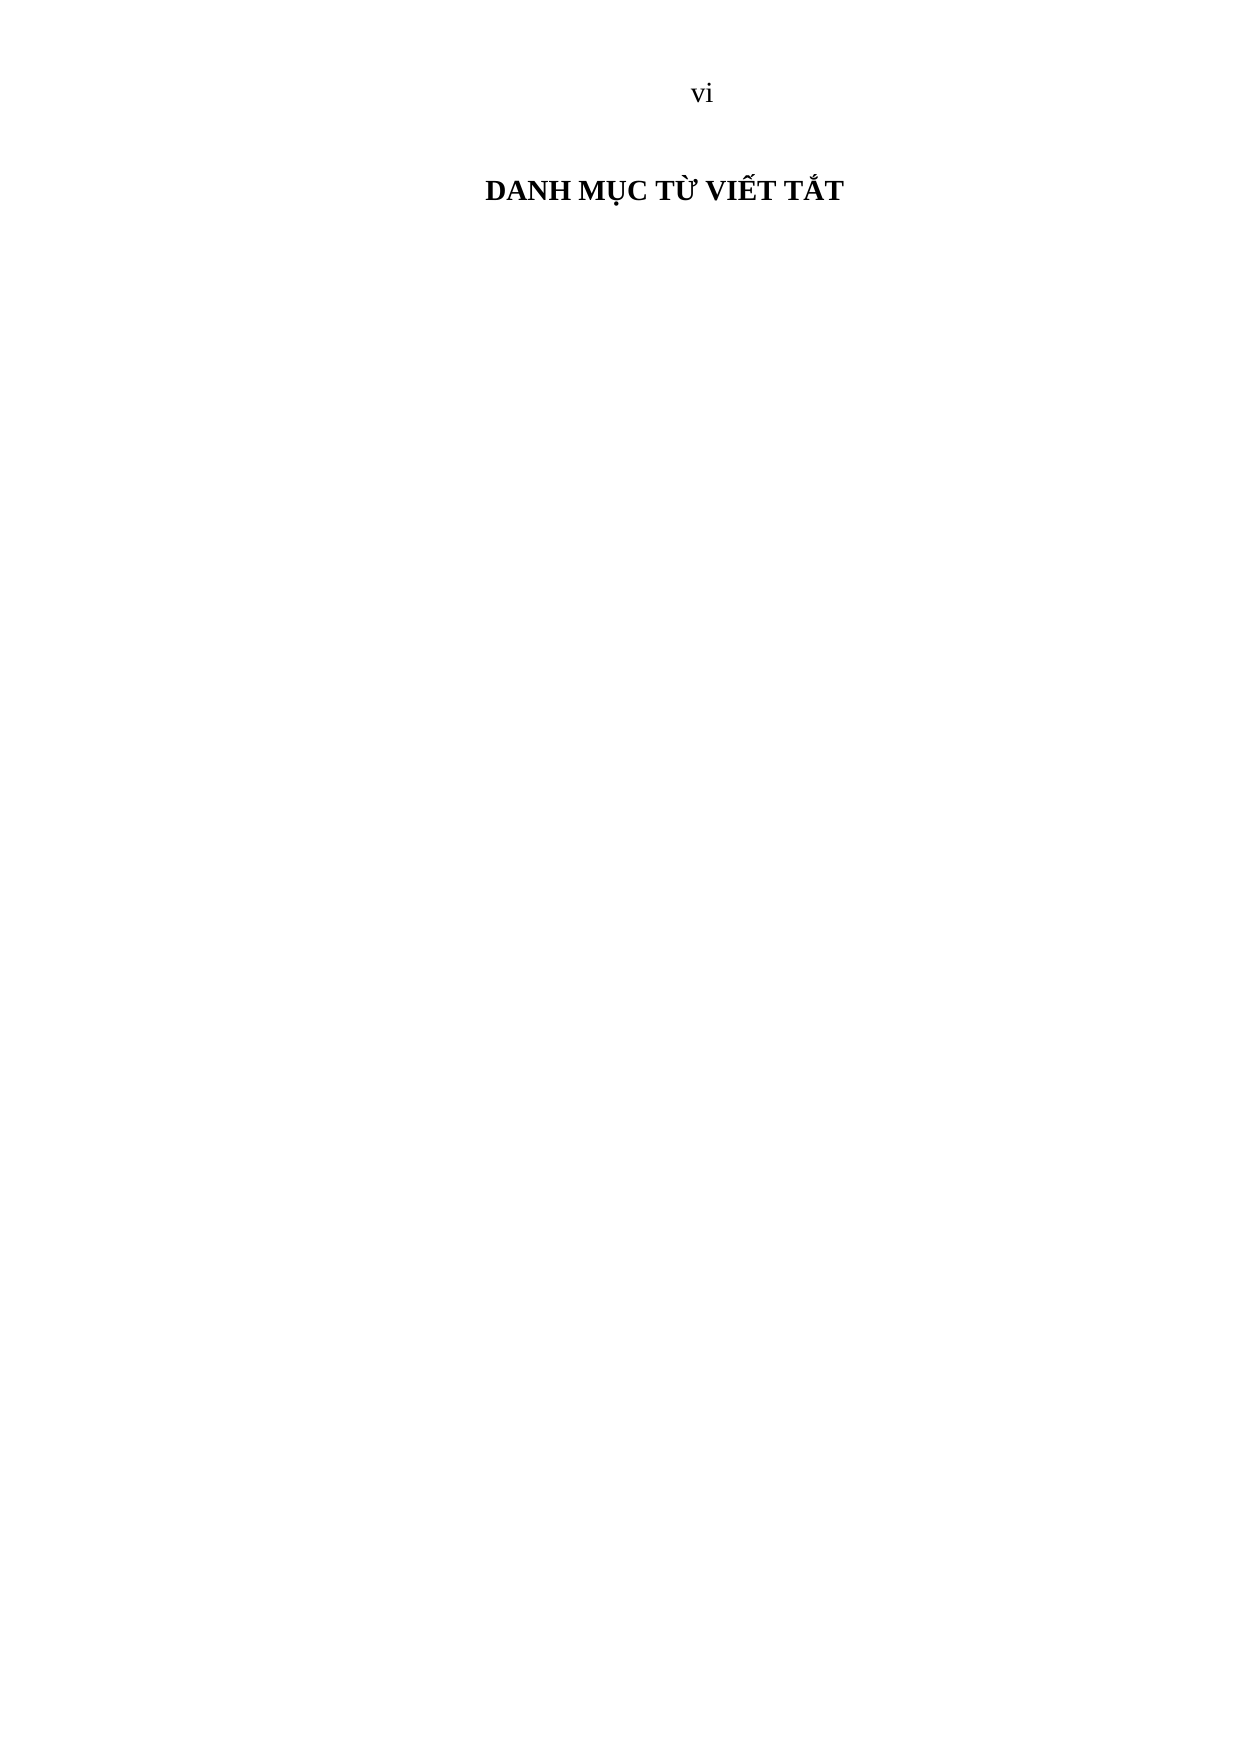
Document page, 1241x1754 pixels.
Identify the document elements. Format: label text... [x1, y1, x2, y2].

subtitle DANH MỤC TỪ VIẾT TẮT [207, 173, 1122, 206]
